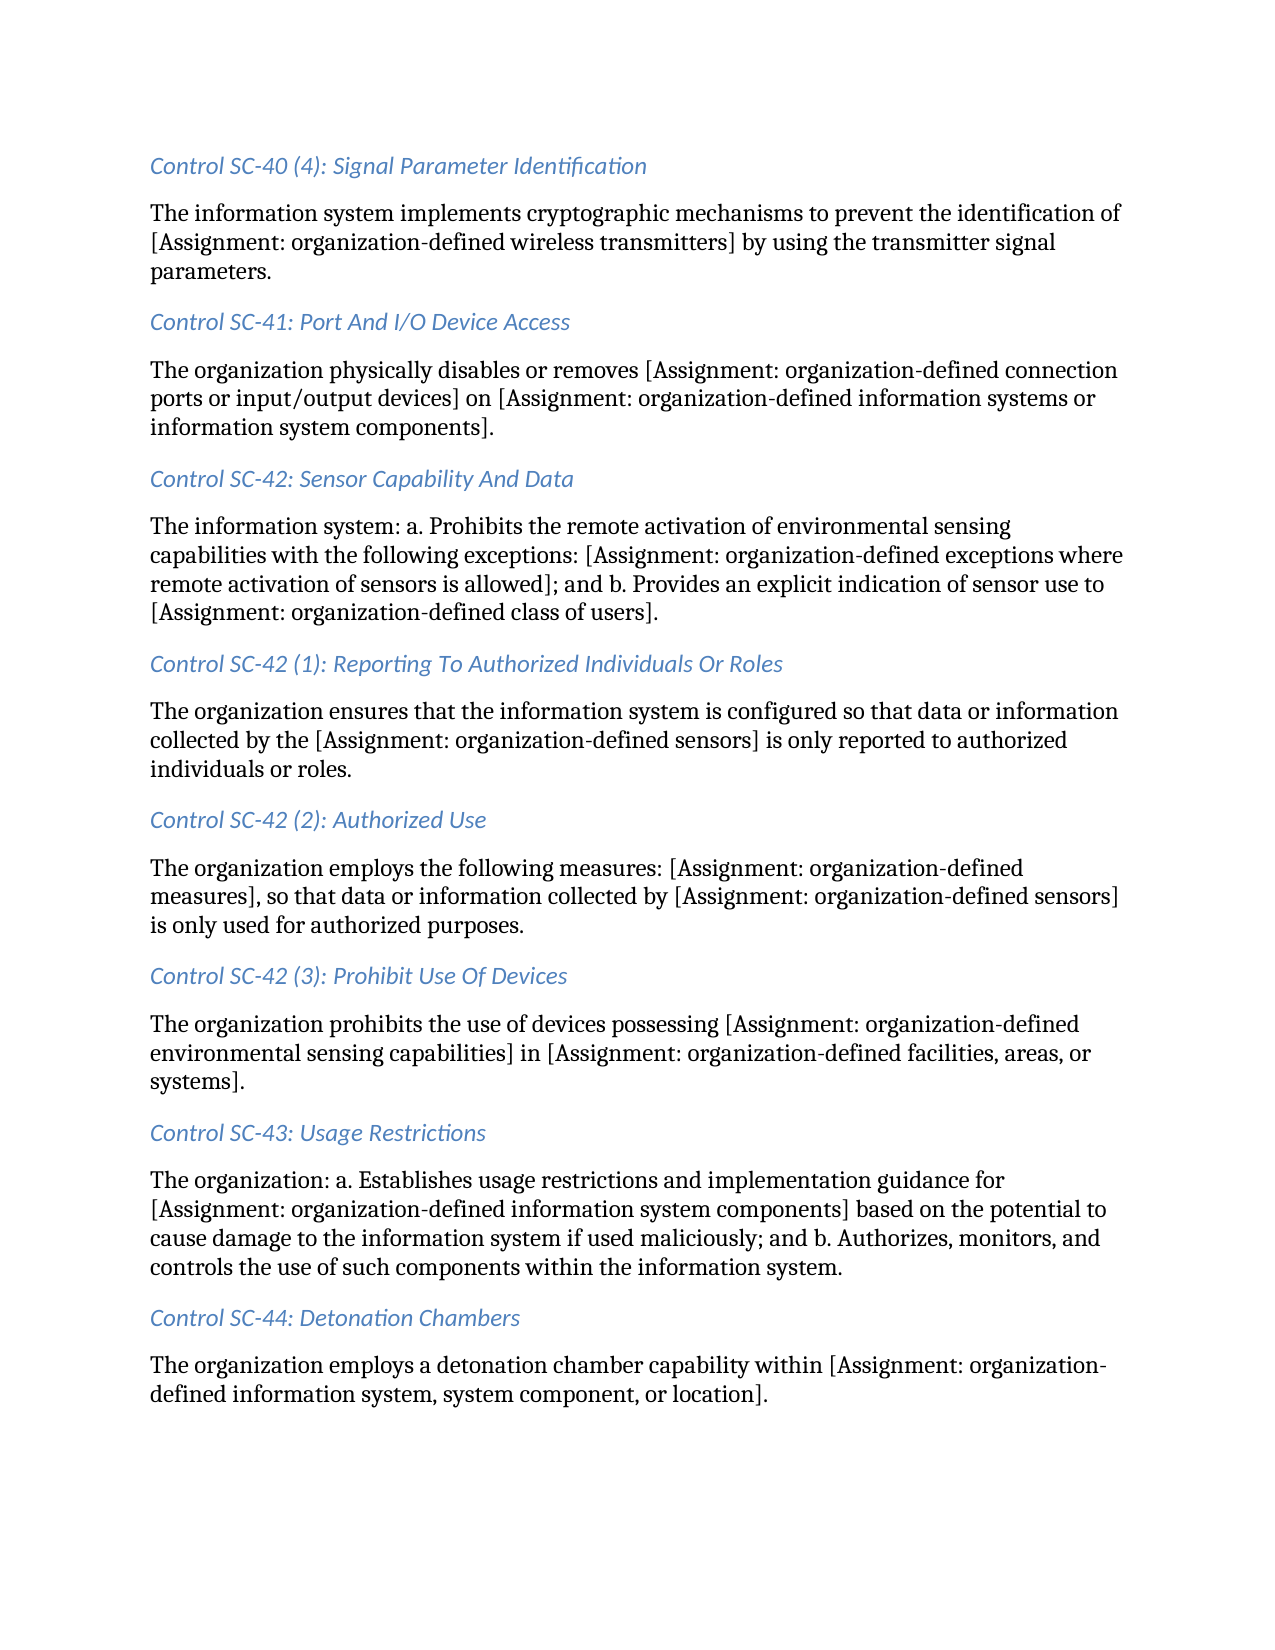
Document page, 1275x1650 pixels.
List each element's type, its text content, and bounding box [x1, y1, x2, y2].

subtitle Control SC-42 (3): Prohibit Use Of Devices [150, 961, 1125, 991]
text The organization: a. Establishes usage restrictions and implementation guidance for [Assignment: organization-defined information system components] based on the potential to cause damage to the information system if used maliciously; and b. Authorizes, monitors, and controls the use of such components within the information system. [150, 1166, 1125, 1281]
text The organization physically disables or removes [Assignment: organization-defined connection ports or input/output devices] on [Assignment: organization-defined information systems or information system components]. [150, 356, 1125, 442]
subtitle Control SC-42 (2): Authorized Use [150, 804, 1125, 835]
subtitle Control SC-43: Usage Restrictions [150, 1117, 1125, 1147]
text The organization employs the following measures: [Assignment: organization-defined measures], so that data or information collected by [Assignment: organization-defined sensors] is only used for authorized purposes. [150, 853, 1125, 940]
text The information system implements cryptographic mechanisms to prevent the identification of [Assignment: organization-defined wireless transmitters] by using the transmitter signal parameters. [150, 199, 1125, 286]
text The organization ensures that the information system is configured so that data or information collected by the [Assignment: organization-defined sensors] is only reported to authorized individuals or roles. [150, 697, 1125, 783]
text The organization employs a detonation chamber capability within [Assignment: organization-defined information system, system component, or location]. [150, 1351, 1125, 1409]
text The information system: a. Prohibits the remote activation of environmental sensing capabilities with the following exceptions: [Assignment: organization-defined exceptions where remote activation of sensors is allowed]; and b. Provides an explicit indication of sensor use to [Assignment: organization-defined class of users]. [150, 512, 1125, 627]
subtitle Control SC-44: Detonation Chambers [150, 1302, 1125, 1332]
text The organization prohibits the use of devices possessing [Assignment: organization-defined environmental sensing capabilities] in [Assignment: organization-defined facilities, areas, or systems]. [150, 1010, 1125, 1096]
subtitle Control SC-40 (4): Signal Parameter Identification [150, 150, 1125, 181]
subtitle Control SC-42 (1): Reporting To Authorized Individuals Or Roles [150, 648, 1125, 678]
subtitle Control SC-41: Port And I/O Device Access [150, 306, 1125, 337]
subtitle Control SC-42: Sensor Capability And Data [150, 463, 1125, 493]
